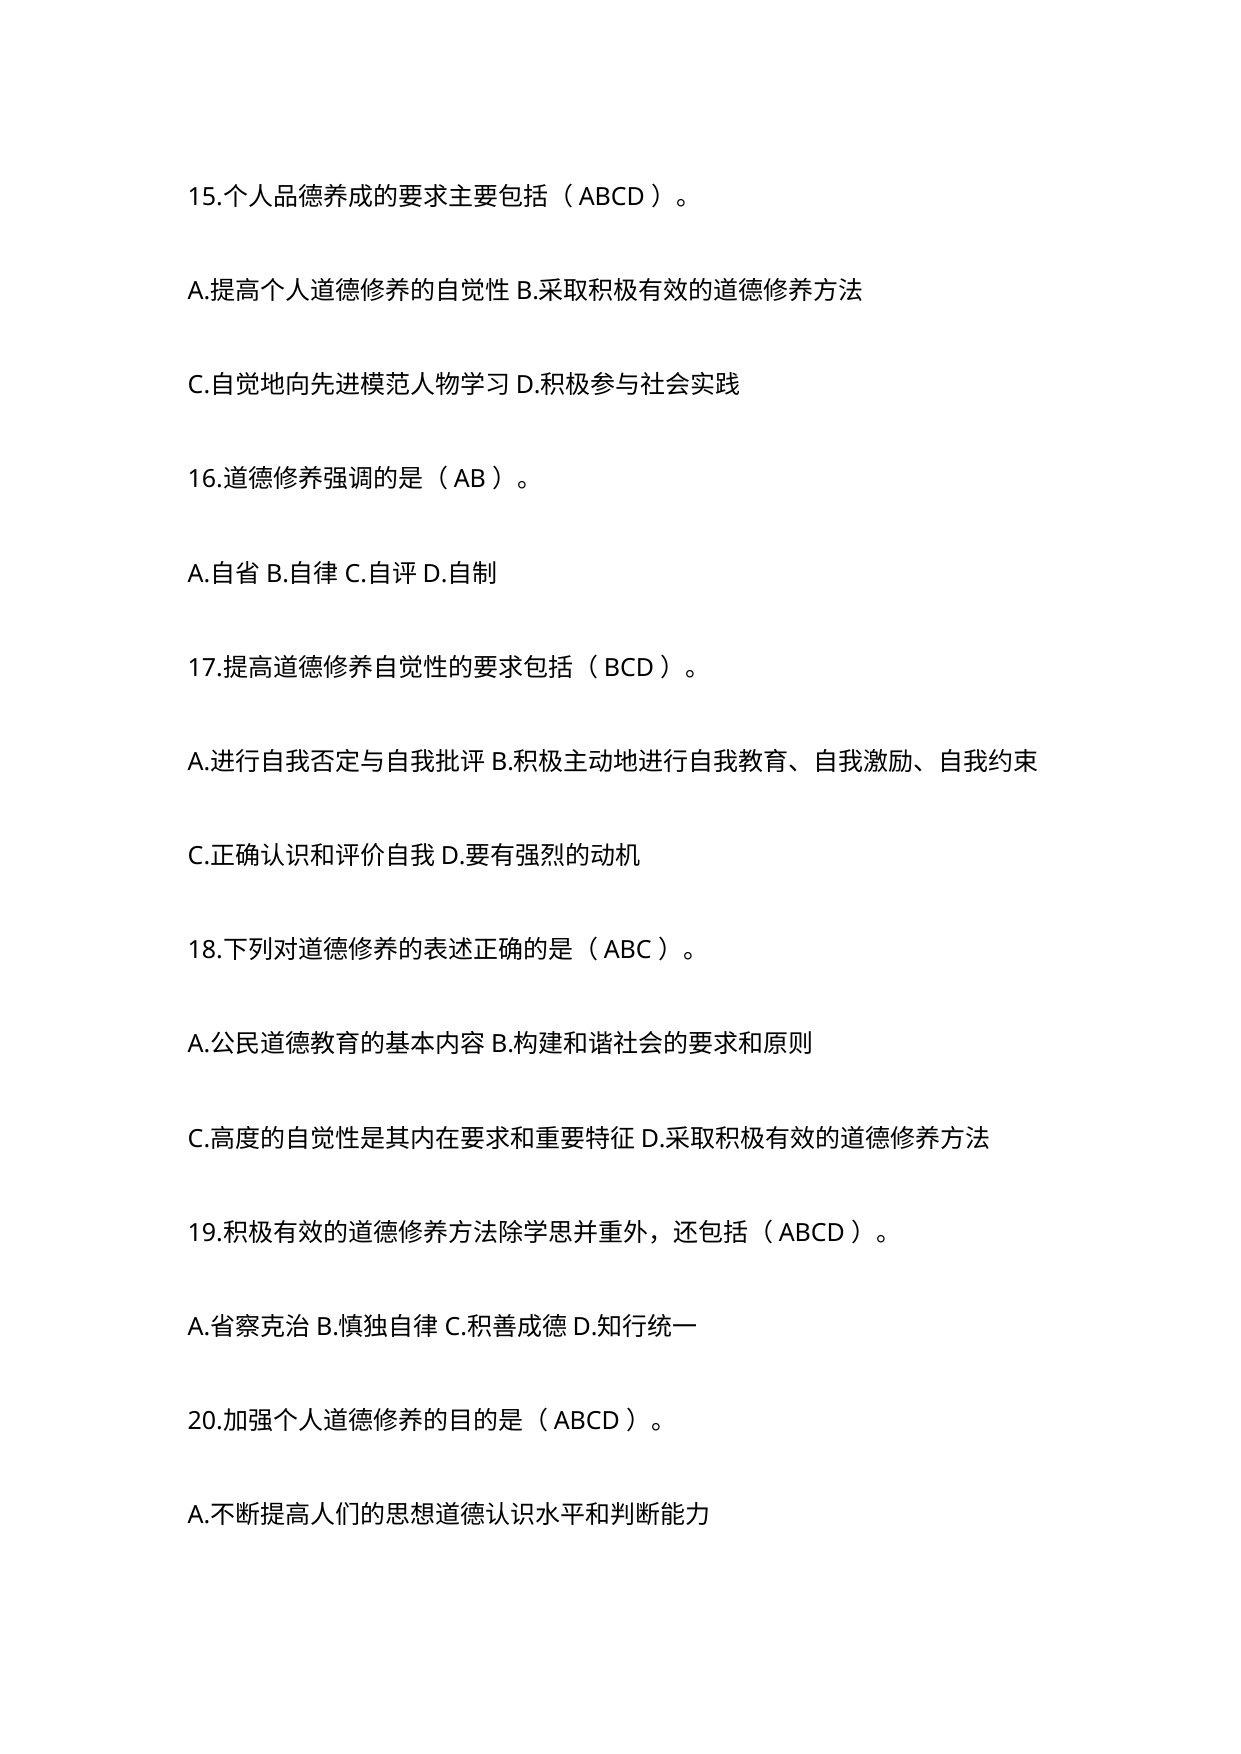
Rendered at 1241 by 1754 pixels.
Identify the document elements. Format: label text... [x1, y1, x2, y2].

text A.提高个人道德修养的自觉性 B.采取积极有效的道德修养方法 [187, 256, 1053, 321]
text A.进行自我否定与自我批评 B.积极主动地进行自我教育、自我激励、自我约束 [187, 727, 1053, 792]
text 15.个人品德养成的要求主要包括（ ABCD ）。 [187, 162, 1053, 227]
text C.高度的自觉性是其内在要求和重要特征 D.采取积极有效的道德修养方法 [187, 1104, 1053, 1169]
text 20.加强个人道德修养的目的是（ ABCD ）。 [187, 1386, 1053, 1451]
text 19.积极有效的道德修养方法除学思并重外，还包括（ ABCD ）。 [187, 1198, 1053, 1263]
text 18.下列对道德修养的表述正确的是（ ABC ）。 [187, 915, 1053, 980]
text A.公民道德教育的基本内容 B.构建和谐社会的要求和原则 [187, 1009, 1053, 1074]
text 17.提高道德修养自觉性的要求包括（ BCD ）。 [187, 633, 1053, 698]
text C.正确认识和评价自我 D.要有强烈的动机 [187, 821, 1053, 886]
text A.不断提高人们的思想道德认识水平和判断能力 [187, 1480, 1053, 1545]
text A.省察克治 B.慎独自律 C.积善成德 D.知行统一 [187, 1292, 1053, 1357]
text 16.道德修养强调的是（ AB ）。 [187, 444, 1053, 509]
text C.自觉地向先进模范人物学习 D.积极参与社会实践 [187, 350, 1053, 415]
text A.自省 B.自律 C.自评 D.自制 [187, 539, 1053, 604]
